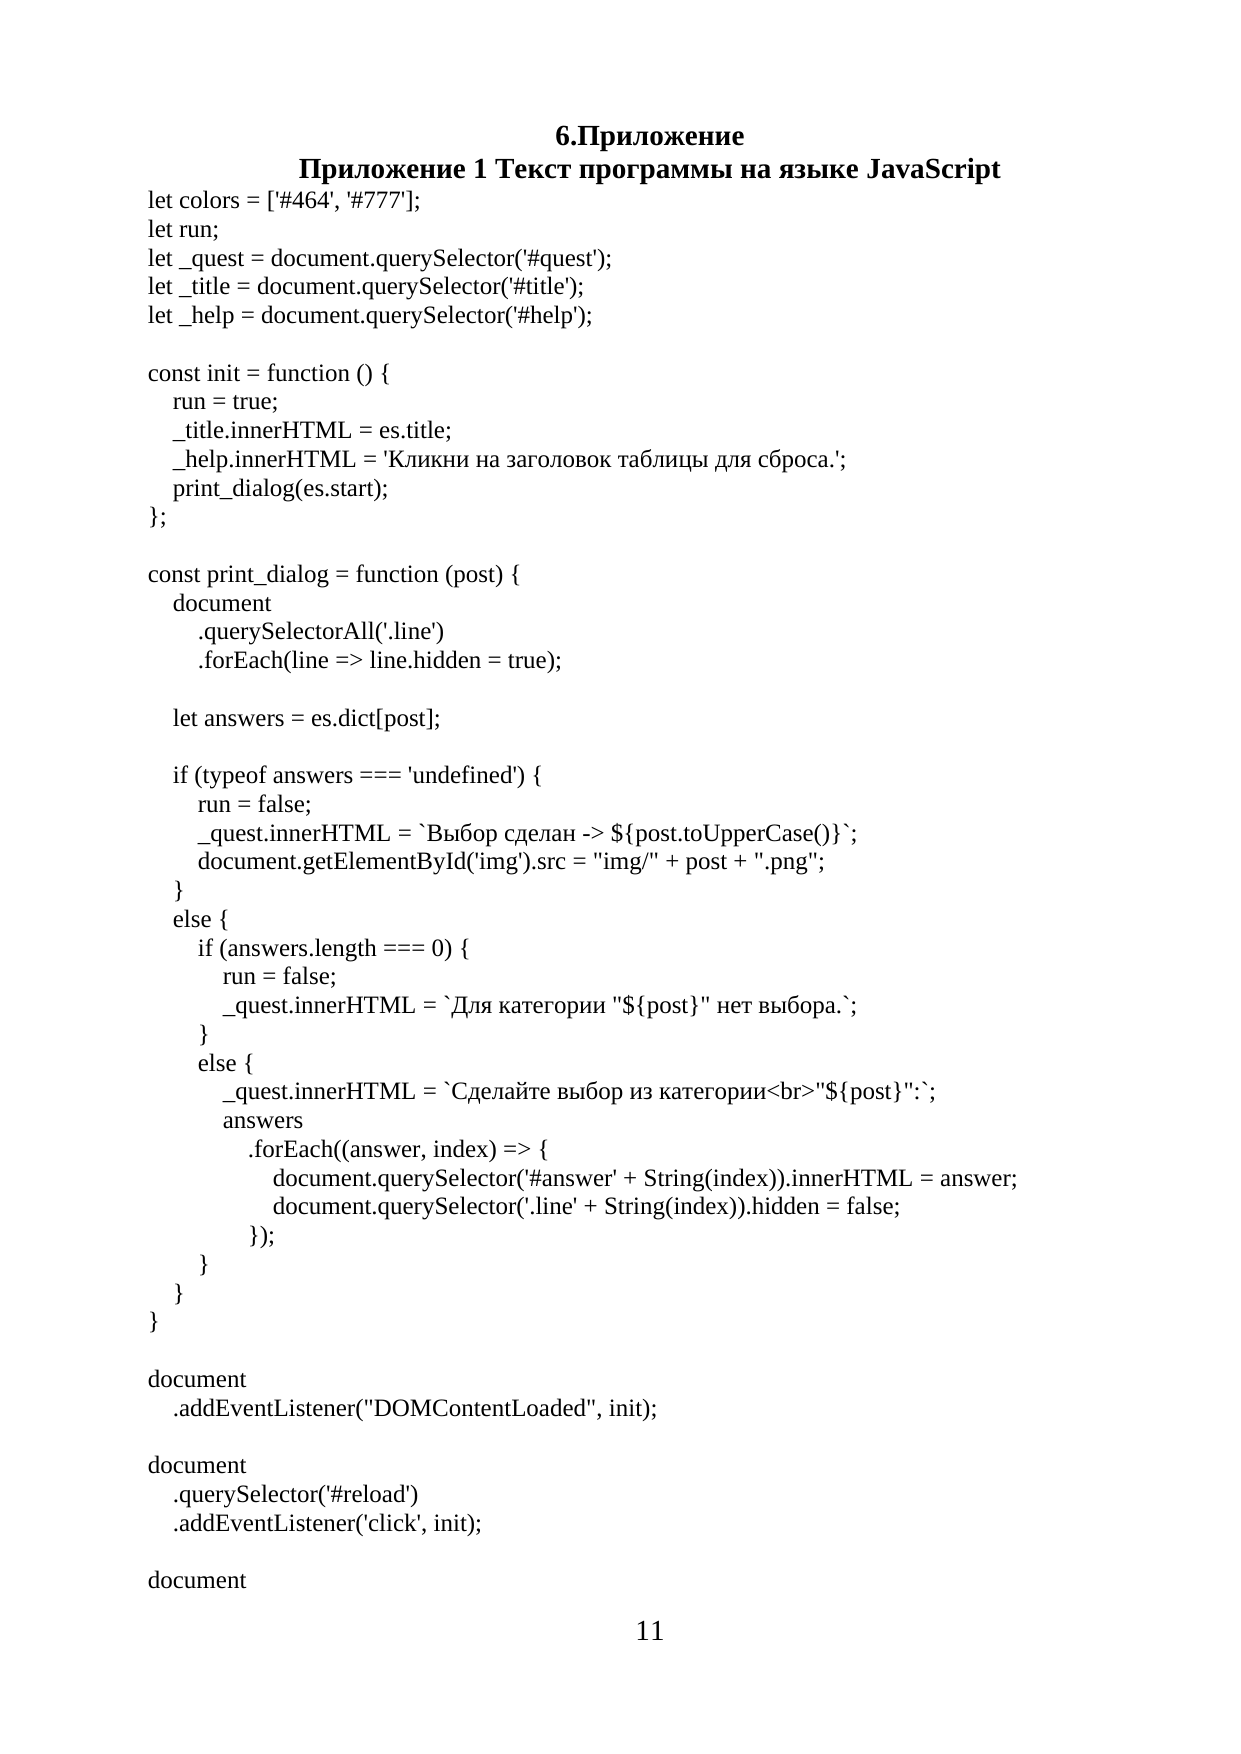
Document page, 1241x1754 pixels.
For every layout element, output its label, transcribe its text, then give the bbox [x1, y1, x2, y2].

text .addEventListener("DOMContentLoaded", init); [148, 1393, 1152, 1421]
text .forEach((answer, index) => { [148, 1134, 1152, 1163]
text if (typeof answers === 'undefined') { [148, 760, 1152, 789]
text } [148, 1278, 1152, 1306]
text const print_dialog = function (post) { [148, 559, 1152, 588]
text .forEach(line => line.hidden = true); [148, 645, 1152, 674]
text 6.Приложение [148, 118, 1152, 152]
text } [148, 1249, 1152, 1278]
text else { [148, 904, 1152, 933]
text } [148, 1306, 1152, 1335]
text document.querySelector('.line' + String(index)).hidden = false; [148, 1191, 1152, 1220]
text _quest.innerHTML = `Выбор сделан -> ${post.toUpperCase()}`; [148, 818, 1152, 846]
text document.getElementById('img').src = "img/" + post + ".png"; [148, 846, 1152, 875]
text let answers = es.dict[post]; [148, 703, 1152, 731]
text let run; [148, 214, 1152, 243]
text } [148, 1019, 1152, 1048]
text .querySelector('#reload') [148, 1479, 1152, 1508]
text .addEventListener('click', init); [148, 1508, 1152, 1536]
text else { [148, 1048, 1152, 1076]
text document [148, 1364, 1152, 1393]
text print_dialog(es.start); [148, 473, 1152, 501]
text _help.innerHTML = 'Кликни на заголовок таблицы для сброса.'; [148, 444, 1152, 473]
text document.querySelector('#answer' + String(index)).innerHTML = answer; [148, 1163, 1152, 1191]
text run = true; [148, 386, 1152, 415]
text Приложение 1 Текст программы на языке JavaScript [148, 152, 1152, 185]
text } [148, 875, 1152, 904]
text _quest.innerHTML = `Для категории "${post}" нет выбора.`; [148, 990, 1152, 1019]
text document [148, 1565, 1152, 1594]
text _title.innerHTML = es.title; [148, 415, 1152, 444]
text if (answers.length === 0) { [148, 933, 1152, 961]
text document [148, 1450, 1152, 1479]
text run = false; [148, 789, 1152, 818]
text .querySelectorAll('.line') [148, 616, 1152, 645]
text const init = function () { [148, 358, 1152, 386]
text }); [148, 1220, 1152, 1249]
text run = false; [148, 961, 1152, 990]
text let _title = document.querySelector('#title'); [148, 271, 1152, 300]
text document [148, 588, 1152, 616]
text }; [148, 501, 1152, 530]
text let colors = ['#464', '#777']; [148, 185, 1152, 214]
text _quest.innerHTML = `Сделайте выбор из категории<br>"${post}":`; [148, 1076, 1152, 1105]
text answers [148, 1105, 1152, 1134]
text let _quest = document.querySelector('#quest'); [148, 243, 1152, 271]
text let _help = document.querySelector('#help'); [148, 300, 1152, 329]
